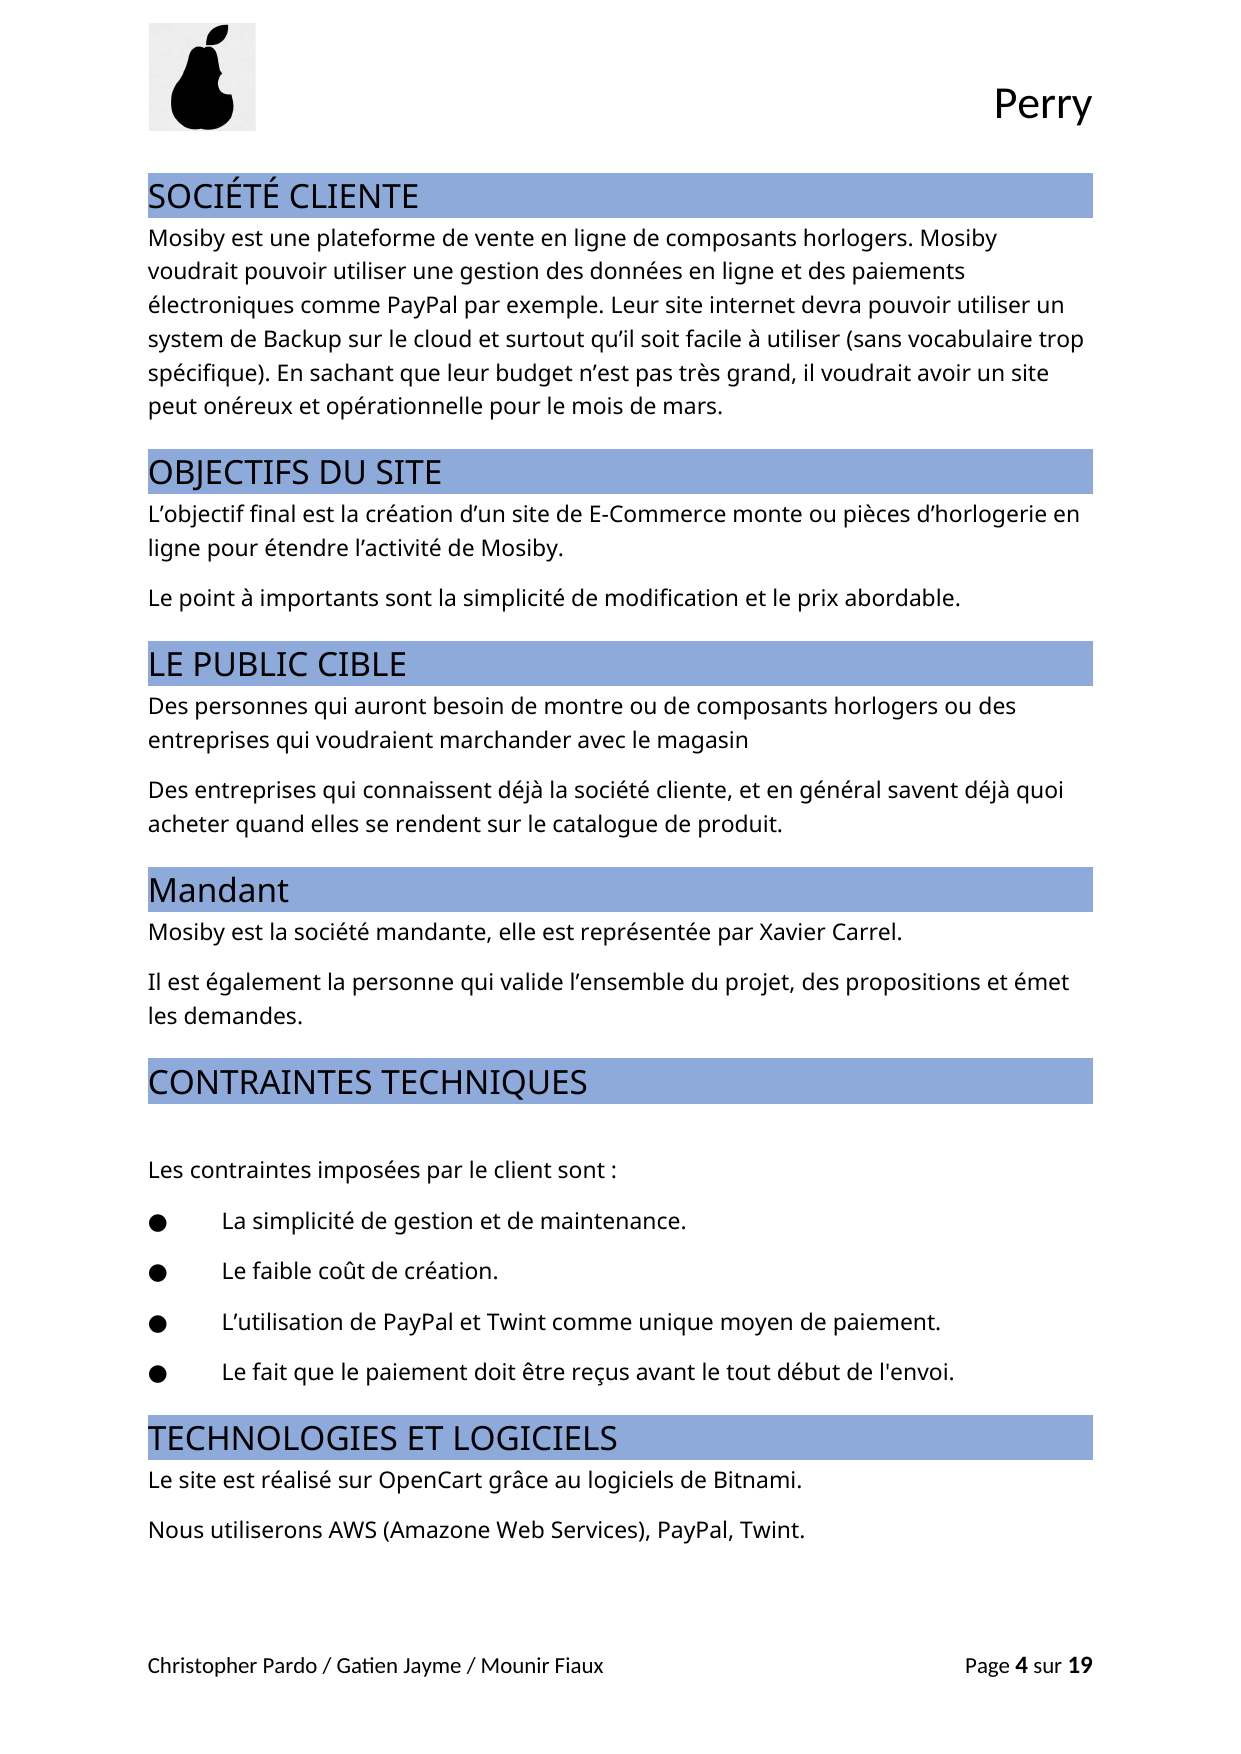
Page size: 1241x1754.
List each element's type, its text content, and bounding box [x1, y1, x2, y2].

subtitle LE PUBLIC CIBLE [148, 641, 1093, 686]
text Les contraintes imposées par le client sont : [148, 1154, 1093, 1186]
picture [148, 23, 256, 131]
text Il est également la personne qui valide l’ensemble du projet, des propositions et émet les demandes. [148, 966, 1093, 1031]
text Mosiby est la société mandante, elle est représentée par Xavier Carrel. [148, 916, 1093, 947]
subtitle CONTRAINTES TECHNIQUES [148, 1058, 1093, 1104]
text ● La simplicité de gestion et de maintenance. [148, 1205, 1093, 1236]
text ● Le faible coût de création. [148, 1255, 1093, 1286]
text Des entreprises qui connaissent déjà la société cliente, et en général savent déjà quoi acheter quand elles se rendent sur le catalogue de produit. [148, 774, 1093, 839]
subtitle Mandant [148, 867, 1093, 912]
subtitle OBJECTIFS DU SITE [148, 449, 1093, 494]
subtitle TECHNOLOGIES ET LOGICIELS [148, 1415, 1093, 1460]
text ● Le fait que le paiement doit être reçus avant le tout début de l'envoi. [148, 1356, 1093, 1387]
text Nous utiliserons AWS (Amazone Web Services), PayPal, Twint. [148, 1514, 1093, 1545]
text Mosiby est une plateforme de vente en ligne de composants horlogers. Mosiby voudrait pouvoir utiliser une gestion des données en ligne et des paiements électroniques comme PayPal par exemple. Leur site internet devra pouvoir utiliser un system de Backup sur le cloud et surtout qu’il soit facile à utiliser (sans vocabulaire trop spécifique). En sachant que leur budget n’est pas très grand, il voudrait avoir un site peut onéreux et opérationnelle pour le mois de mars. [148, 222, 1093, 422]
text Le point à importants sont la simplicité de modification et le prix abordable. [148, 582, 1093, 613]
text ● L’utilisation de PayPal et Twint comme unique moyen de paiement. [148, 1306, 1093, 1337]
text Le site est réalisé sur OpenCart grâce au logiciels de Bitnami. [148, 1464, 1093, 1495]
subtitle SOCIÉTÉ CLIENTE [148, 173, 1093, 218]
text L’objectif final est la création d’un site de E-Commerce monte ou pièces d’horlogerie en ligne pour étendre l’activité de Mosiby. [148, 498, 1093, 563]
text Des personnes qui auront besoin de montre ou de composants horlogers ou des entreprises qui voudraient marchander avec le magasin [148, 690, 1093, 755]
